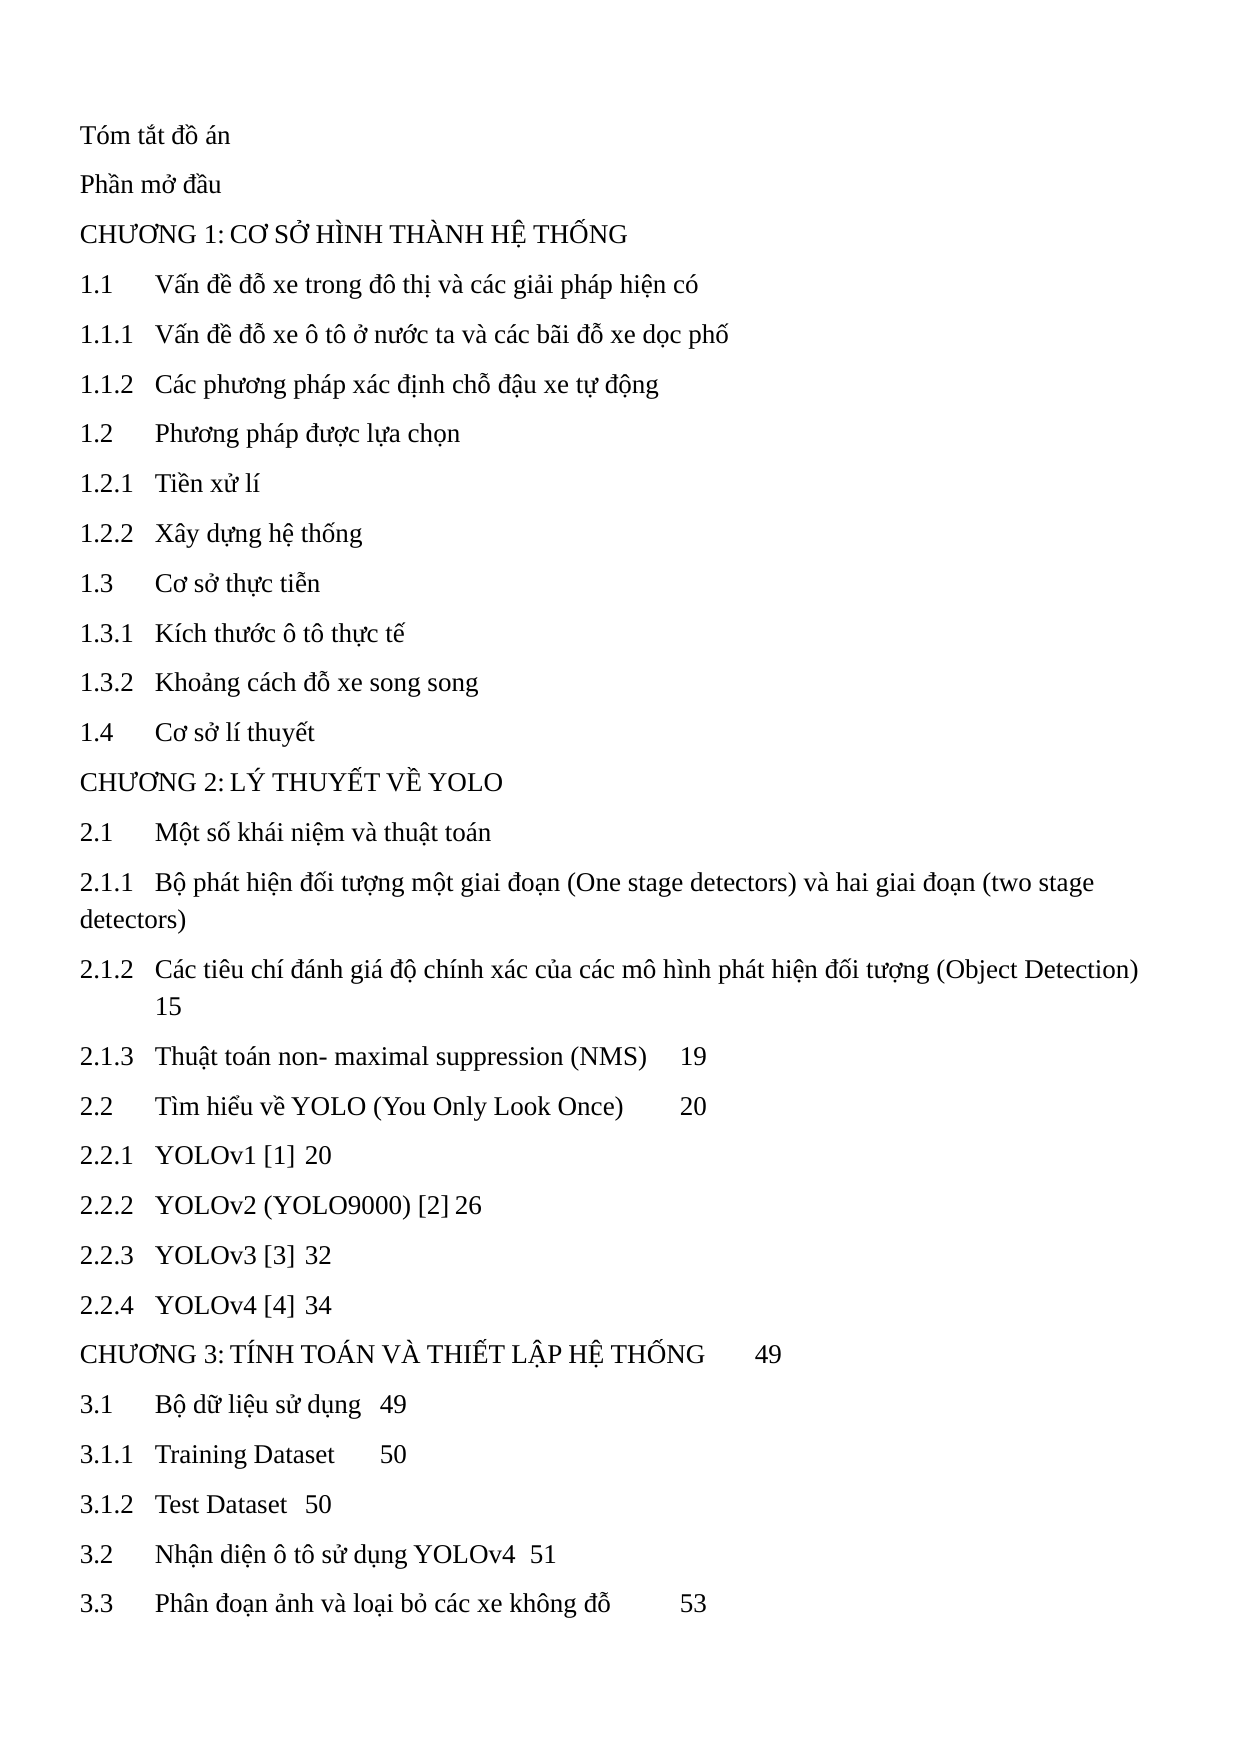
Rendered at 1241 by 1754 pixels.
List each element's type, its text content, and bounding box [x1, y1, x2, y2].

text 2.1.3 Thuật toán non- maximal suppression (NMS) 19 [79, 1040, 1164, 1071]
text Phần mở đầu [79, 168, 1164, 200]
text 2.1 Một số khái niệm và thuật toán [79, 816, 1164, 847]
text 1.1 Vấn đề đỗ xe trong đô thị và các giải pháp hiện có [79, 268, 1164, 299]
text 1.2.1 Tiền xử lí [79, 467, 1164, 498]
text 1.2.2 Xây dựng hệ thống [79, 517, 1164, 548]
text 1.3 Cơ sở thực tiễn [79, 567, 1164, 598]
text 2.2.1 YOLOv1 [1] 20 [79, 1139, 1164, 1171]
text CHƯƠNG 1: CƠ SỞ HÌNH THÀNH HỆ THỐNG [79, 218, 1164, 249]
text 1.2 Phương pháp được lựa chọn [79, 417, 1164, 449]
text 1.3.2 Khoảng cách đỗ xe song song [79, 666, 1164, 698]
text 3.1 Bộ dữ liệu sử dụng 49 [79, 1388, 1164, 1419]
text 3.2 Nhận diện ô tô sử dụng YOLOv4 51 [79, 1538, 1164, 1569]
text 2.2.3 YOLOv3 [3] 32 [79, 1239, 1164, 1270]
text 2.2.4 YOLOv4 [4] 34 [79, 1289, 1164, 1320]
text 2.1.2 Các tiêu chí đánh giá độ chính xác của các mô hình phát hiện đối tượng (Object Detection) 15 [79, 953, 1164, 1021]
text CHƯƠNG 2: LÝ THUYẾT VỀ YOLO [79, 766, 1164, 797]
text 2.2 Tìm hiểu về YOLO (You Only Look Once) 20 [79, 1089, 1164, 1121]
text CHƯƠNG 3: TÍNH TOÁN VÀ THIẾT LẬP HỆ THỐNG 49 [79, 1338, 1164, 1370]
text 1.1.2 Các phương pháp xác định chỗ đậu xe tự động [79, 368, 1164, 399]
text 2.1.1 Bộ phát hiện đối tượng một giai đoạn (One stage detectors) và hai giai đoạn (two stage detectors) [79, 866, 1164, 934]
text 2.2.2 YOLOv2 (YOLO9000) [2] 26 [79, 1189, 1164, 1220]
text 1.4 Cơ sở lí thuyết [79, 716, 1164, 747]
text 1.1.1 Vấn đề đỗ xe ô tô ở nước ta và các bãi đỗ xe dọc phố [79, 318, 1164, 349]
text 3.1.1 Training Dataset 50 [79, 1438, 1164, 1469]
text 3.3 Phân đoạn ảnh và loại bỏ các xe không đỗ 53 [79, 1587, 1164, 1619]
text 1.3.1 Kích thước ô tô thực tế [79, 617, 1164, 648]
text 3.1.2 Test Dataset 50 [79, 1488, 1164, 1519]
text Tóm tắt đồ án [79, 119, 1164, 150]
